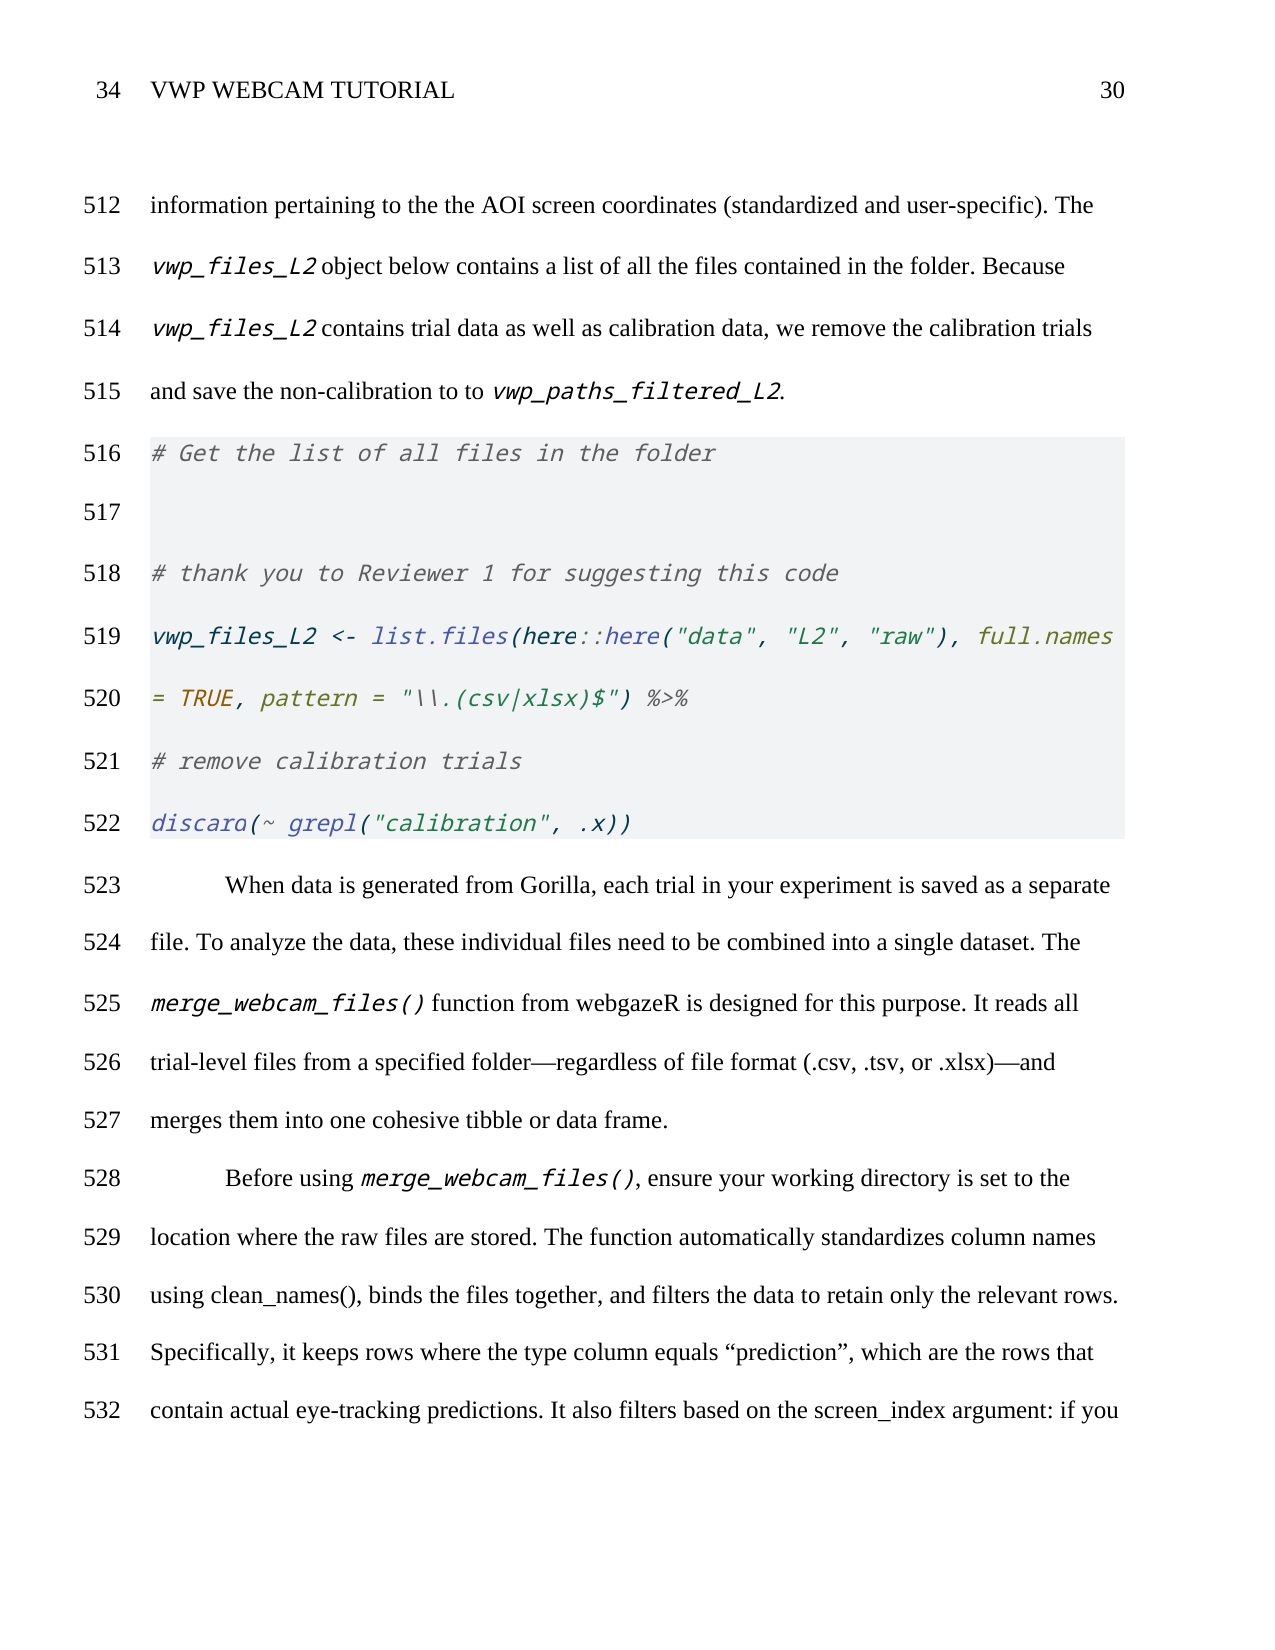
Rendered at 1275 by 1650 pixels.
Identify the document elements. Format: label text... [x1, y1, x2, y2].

text When data is generated from Gorilla, each trial in your experiment is saved as a separate file. To analyze the data, these individual files need to be combined into a single dataset. The merge_webcam_files() function from webgazeR is designed for this purpose. It reads all trial-level files from a specified folder—regardless of file format (.csv, .tsv, or .xlsx)—and merges them into one cohesive tibble or data frame. [150, 870, 1125, 1134]
text # Get the list of all files in the folder # thank you to Reviewer 1 for suggesting this code vwp_files_L2 <- list.files(here::here("data", "L2", "raw"), full.names = TRUE, pattern = "\\.(csv|xlsx)$") %>% # remove calibration trials discard(~ grepl("calibration", .x)) [150, 437, 1125, 839]
